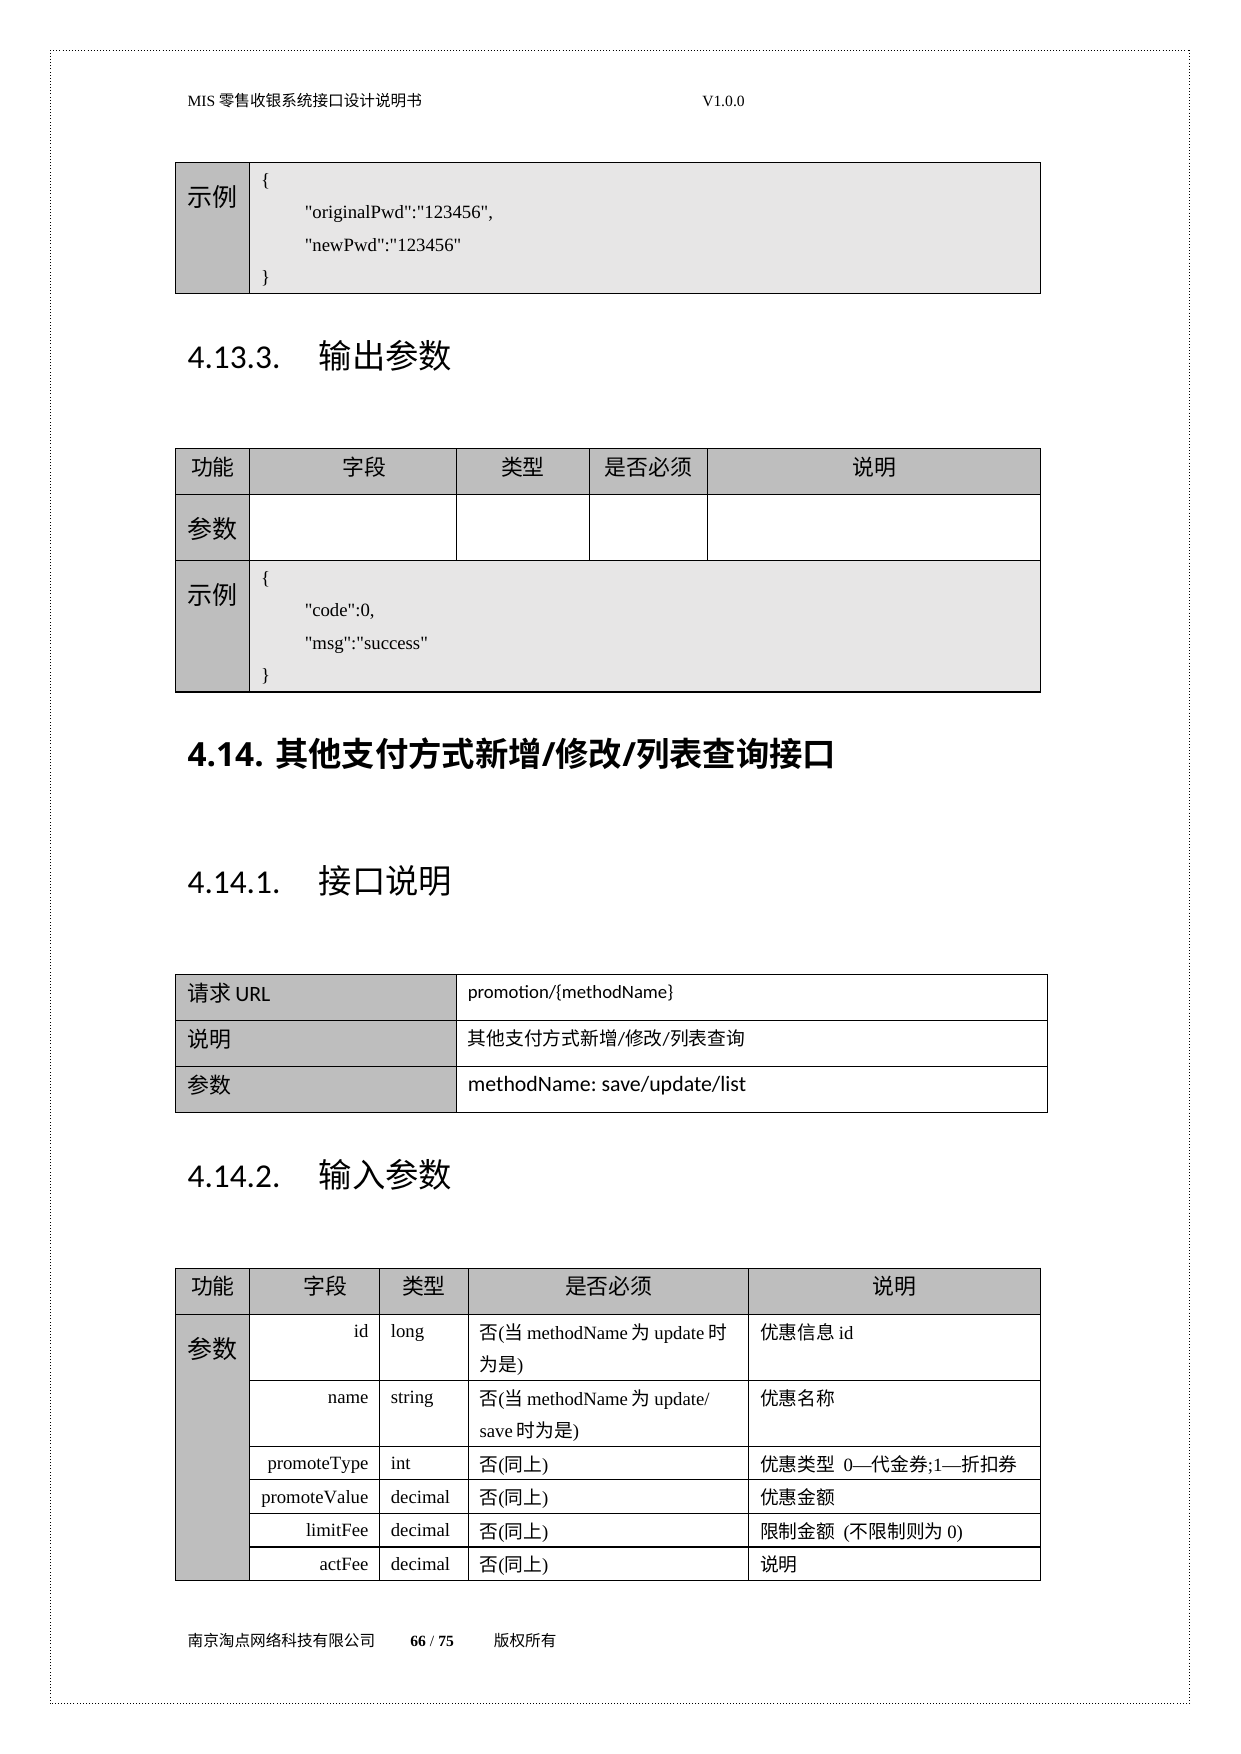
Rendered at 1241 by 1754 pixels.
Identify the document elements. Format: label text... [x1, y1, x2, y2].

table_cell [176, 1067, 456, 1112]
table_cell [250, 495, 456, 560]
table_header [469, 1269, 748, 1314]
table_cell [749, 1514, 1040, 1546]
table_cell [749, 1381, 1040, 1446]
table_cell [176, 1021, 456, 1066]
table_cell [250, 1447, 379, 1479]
subtitle 其他支付方式新增/修改/列表查询接口 [187, 719, 1053, 784]
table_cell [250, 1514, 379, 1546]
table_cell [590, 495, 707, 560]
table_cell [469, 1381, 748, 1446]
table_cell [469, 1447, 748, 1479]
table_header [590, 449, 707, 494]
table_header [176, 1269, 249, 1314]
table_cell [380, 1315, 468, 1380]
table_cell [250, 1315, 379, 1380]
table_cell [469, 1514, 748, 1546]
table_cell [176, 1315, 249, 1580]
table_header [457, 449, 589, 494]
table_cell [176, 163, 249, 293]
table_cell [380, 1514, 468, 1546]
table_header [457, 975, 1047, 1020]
subtitle 输入参数 [187, 1140, 1053, 1205]
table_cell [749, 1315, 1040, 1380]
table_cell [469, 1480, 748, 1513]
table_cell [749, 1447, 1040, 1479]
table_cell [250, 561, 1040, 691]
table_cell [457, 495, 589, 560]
subtitle 输出参数 [187, 321, 1053, 386]
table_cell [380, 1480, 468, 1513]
subtitle 接口说明 [187, 847, 1053, 912]
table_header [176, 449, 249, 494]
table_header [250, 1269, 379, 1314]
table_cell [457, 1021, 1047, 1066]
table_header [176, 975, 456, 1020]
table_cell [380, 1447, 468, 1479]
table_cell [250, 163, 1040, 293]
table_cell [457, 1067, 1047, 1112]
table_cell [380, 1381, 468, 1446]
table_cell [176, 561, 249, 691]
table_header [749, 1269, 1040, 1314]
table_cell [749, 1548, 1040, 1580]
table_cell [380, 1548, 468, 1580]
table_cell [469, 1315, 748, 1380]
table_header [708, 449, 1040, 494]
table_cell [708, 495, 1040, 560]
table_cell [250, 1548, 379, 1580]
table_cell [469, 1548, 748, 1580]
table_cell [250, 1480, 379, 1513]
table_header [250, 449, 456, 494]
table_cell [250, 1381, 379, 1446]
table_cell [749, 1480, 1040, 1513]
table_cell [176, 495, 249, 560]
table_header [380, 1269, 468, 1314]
